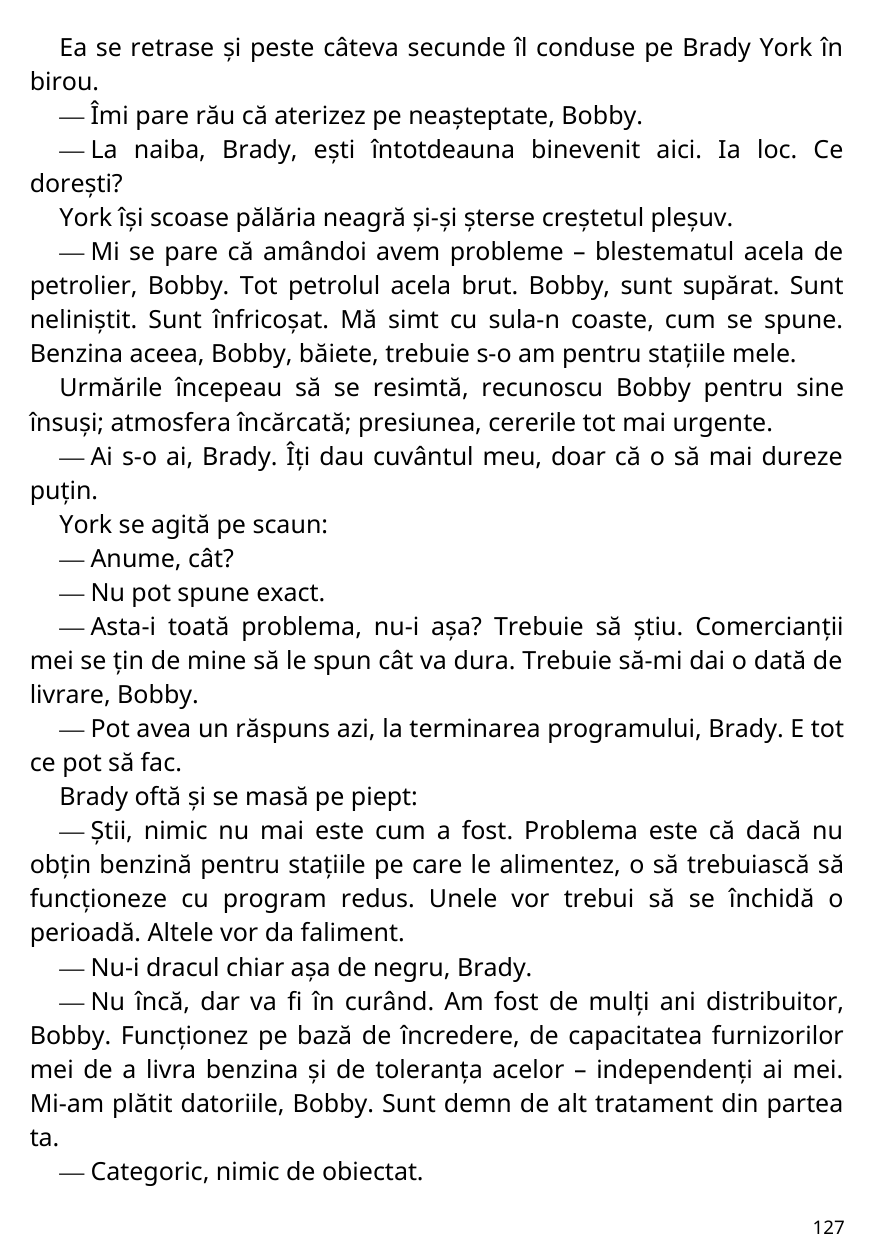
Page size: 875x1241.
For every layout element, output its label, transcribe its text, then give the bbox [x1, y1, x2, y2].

text — Știi, nimic nu mai este cum a fost. Problema este că dacă nu obțin benzină pentru stațiile pe care le alimentez, o să trebuiască să funcționeze cu program redus. Unele vor trebui să se închidă o perioadă. Altele vor da faliment. [29, 813, 844, 949]
text — Mi se pare că amândoi avem probleme – blestematul acela de petrolier, Bobby. Tot petrolul acela brut. Bobby, sunt supărat. Sunt neliniștit. Sunt înfricoșat. Mă simt cu sula-n coaste, cum se spune. Benzina aceea, Bobby, băiete, trebuie s-o am pentru stațiile mele. [29, 234, 844, 370]
text — Nu pot spune exact. [29, 574, 844, 608]
text — Nu încă, dar va fi în curând. Am fost de mulți ani distribuitor, Bobby. Funcționez pe bază de încredere, de capacitatea furnizorilor mei de a livra benzina și de toleranța acelor – independenți ai mei. Mi-am plătit datoriile, Bobby. Sunt demn de alt tratament din partea ta. [29, 983, 844, 1153]
text — Anume, cât? [29, 540, 844, 574]
text — Categoric, nimic de obiectat. [29, 1153, 844, 1188]
text — Asta-i toată problema, nu-i așa? Trebuie să știu. Comercianții mei se țin de mine să le spun cât va dura. Trebuie să-mi dai o dată de livrare, Bobby. [29, 608, 844, 711]
text York se agită pe scaun: [29, 506, 844, 540]
text — Nu-i dracul chiar așa de negru, Brady. [29, 949, 844, 983]
text York își scoase pălăria neagră și-și șterse creștetul pleșuv. [29, 200, 844, 234]
text Urmările începeau să se resimtă, recunoscu Bobby pentru sine însuși; atmosfera încărcată; presiunea, cererile tot mai urgente. [29, 370, 844, 438]
text Brady oftă și se masă pe piept: [29, 779, 844, 813]
text Ea se retrase și peste câteva secunde îl conduse pe Brady York în birou. [29, 29, 844, 98]
text — La naiba, Brady, ești întotdeauna binevenit aici. Ia loc. Ce dorești? [29, 132, 844, 200]
text — Ai s-o ai, Brady. Îți dau cuvântul meu, doar că o să mai dureze puțin. [29, 438, 844, 506]
text — Pot avea un răspuns azi, la terminarea programului, Brady. E tot ce pot să fac. [29, 711, 844, 779]
text — Îmi pare rău că aterizez pe neașteptate, Bobby. [29, 98, 844, 132]
